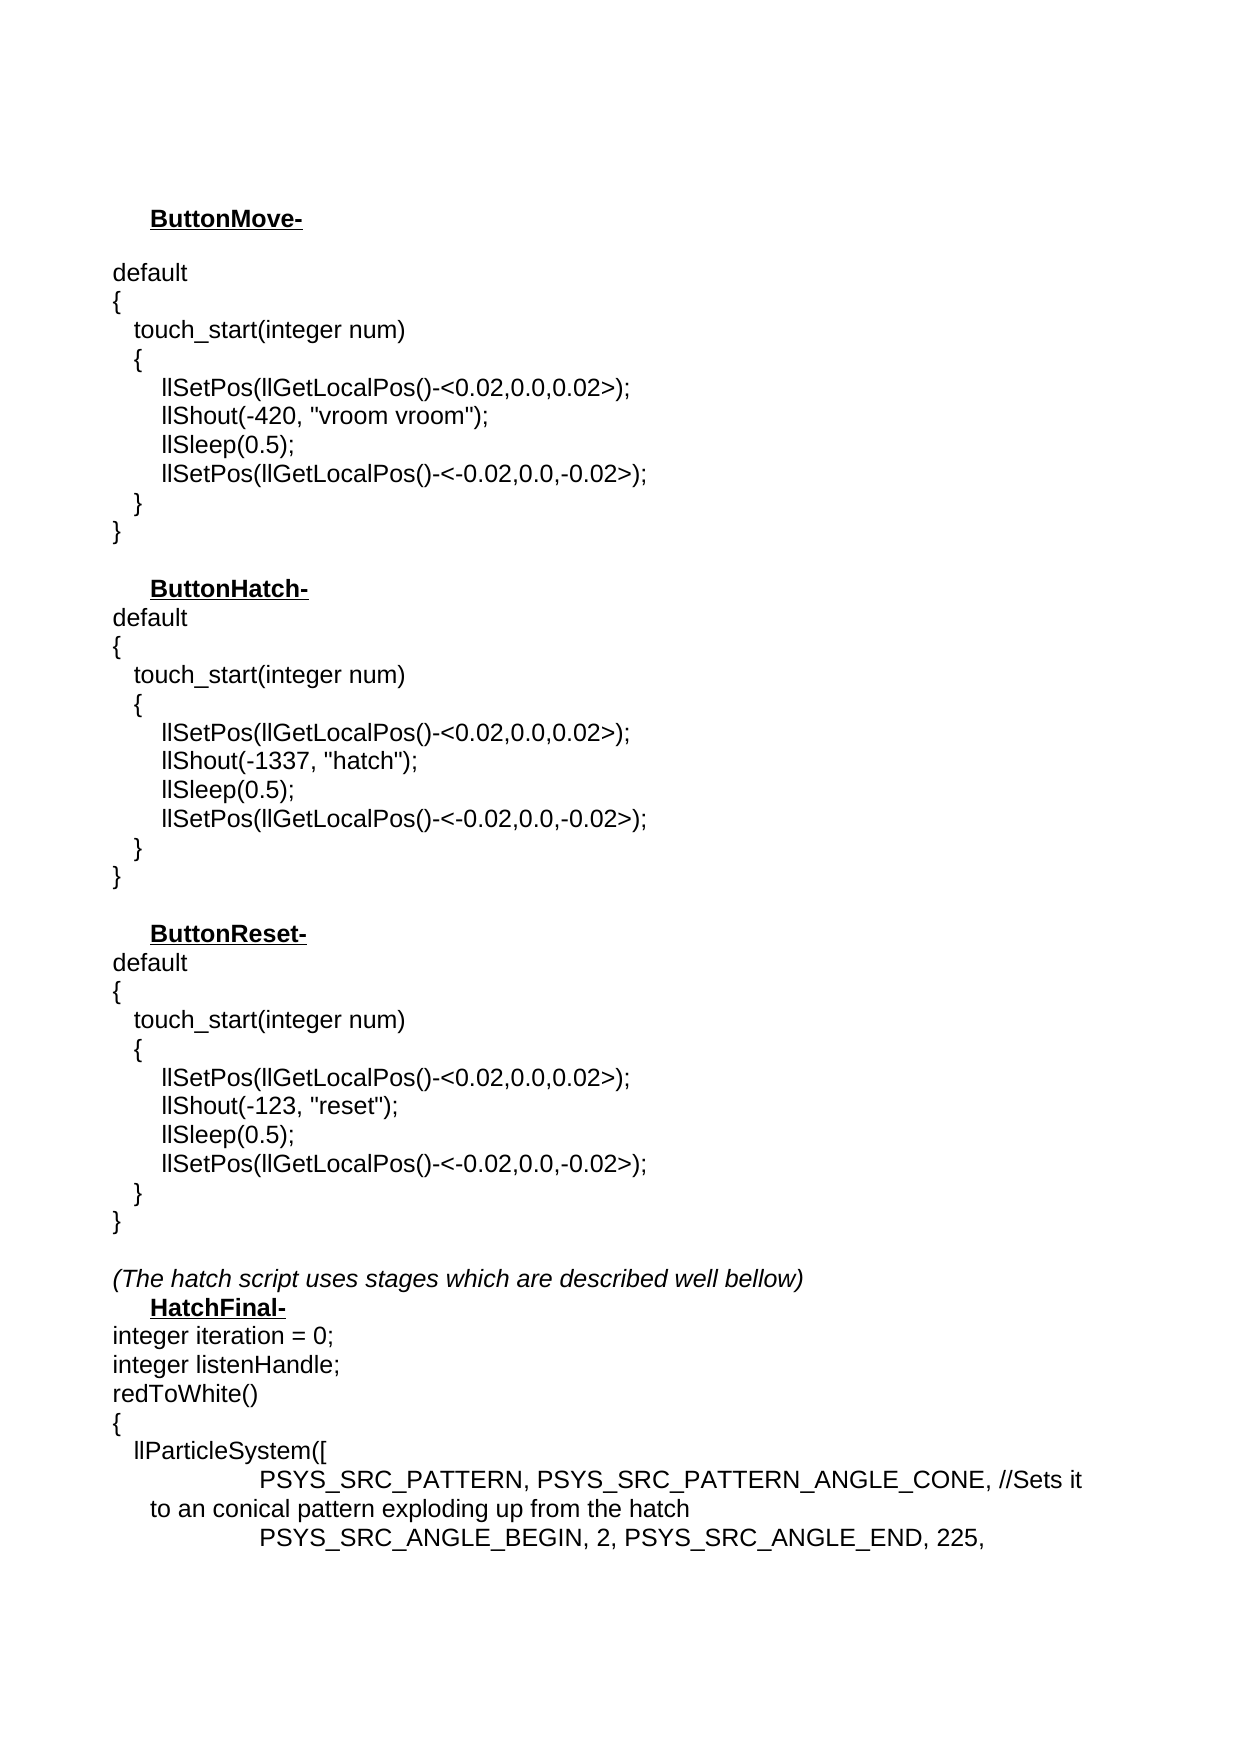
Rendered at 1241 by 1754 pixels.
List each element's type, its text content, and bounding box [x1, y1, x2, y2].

text touch_start(integer num) [112, 1005, 1090, 1034]
text } [112, 487, 1090, 516]
text llShout(-420, "vroom vroom"); [112, 401, 1090, 430]
text PSYS_SRC_PATTERN, PSYS_SRC_PATTERN_ANGLE_CONE, //Sets it to an conical pattern exploding up from the hatch [112, 1465, 1090, 1522]
text default [112, 257, 1090, 286]
text llSetPos(llGetLocalPos()-<-0.02,0.0,-0.02>); [112, 804, 1090, 832]
text llParticleSystem([ [112, 1436, 1090, 1465]
text ButtonHatch- [150, 574, 1090, 602]
text integer listenHandle; [112, 1350, 1090, 1379]
text llSetPos(llGetLocalPos()-<0.02,0.0,0.02>); [112, 717, 1090, 746]
text llShout(-1337, "hatch"); [112, 746, 1090, 775]
text ButtonReset- [150, 919, 1090, 947]
text touch_start(integer num) [112, 660, 1090, 689]
text ButtonMove- [150, 204, 1090, 232]
text } [112, 832, 1090, 861]
text integer iteration = 0; [112, 1321, 1090, 1350]
text { [112, 1407, 1090, 1436]
text { [112, 689, 1090, 717]
text { [112, 286, 1090, 315]
text llShout(-123, "reset"); [112, 1091, 1090, 1120]
text } [112, 516, 1090, 545]
text touch_start(integer num) [112, 315, 1090, 344]
text redToWhite() [112, 1379, 1090, 1407]
text llSetPos(llGetLocalPos()-<0.02,0.0,0.02>); [112, 1062, 1090, 1091]
text } [112, 1206, 1090, 1235]
text { [112, 1034, 1090, 1062]
text llSleep(0.5); [112, 1120, 1090, 1149]
text { [112, 631, 1090, 660]
text default [112, 947, 1090, 976]
text llSleep(0.5); [112, 775, 1090, 804]
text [112, 459, 1090, 487]
text } [112, 1177, 1090, 1206]
text { [112, 344, 1090, 372]
text HatchFinal- [150, 1292, 1090, 1321]
text llSleep(0.5); [112, 430, 1090, 459]
text llSetPos(llGetLocalPos()-<-0.02,0.0,-0.02>); [112, 1149, 1090, 1177]
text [112, 372, 1090, 401]
text { [112, 976, 1090, 1005]
text (The hatch script uses stages which are described well bellow) [112, 1264, 1090, 1292]
text PSYS_SRC_ANGLE_BEGIN, 2, PSYS_SRC_ANGLE_END, 225, [112, 1522, 1090, 1551]
text default [112, 602, 1090, 631]
text } [112, 861, 1090, 890]
